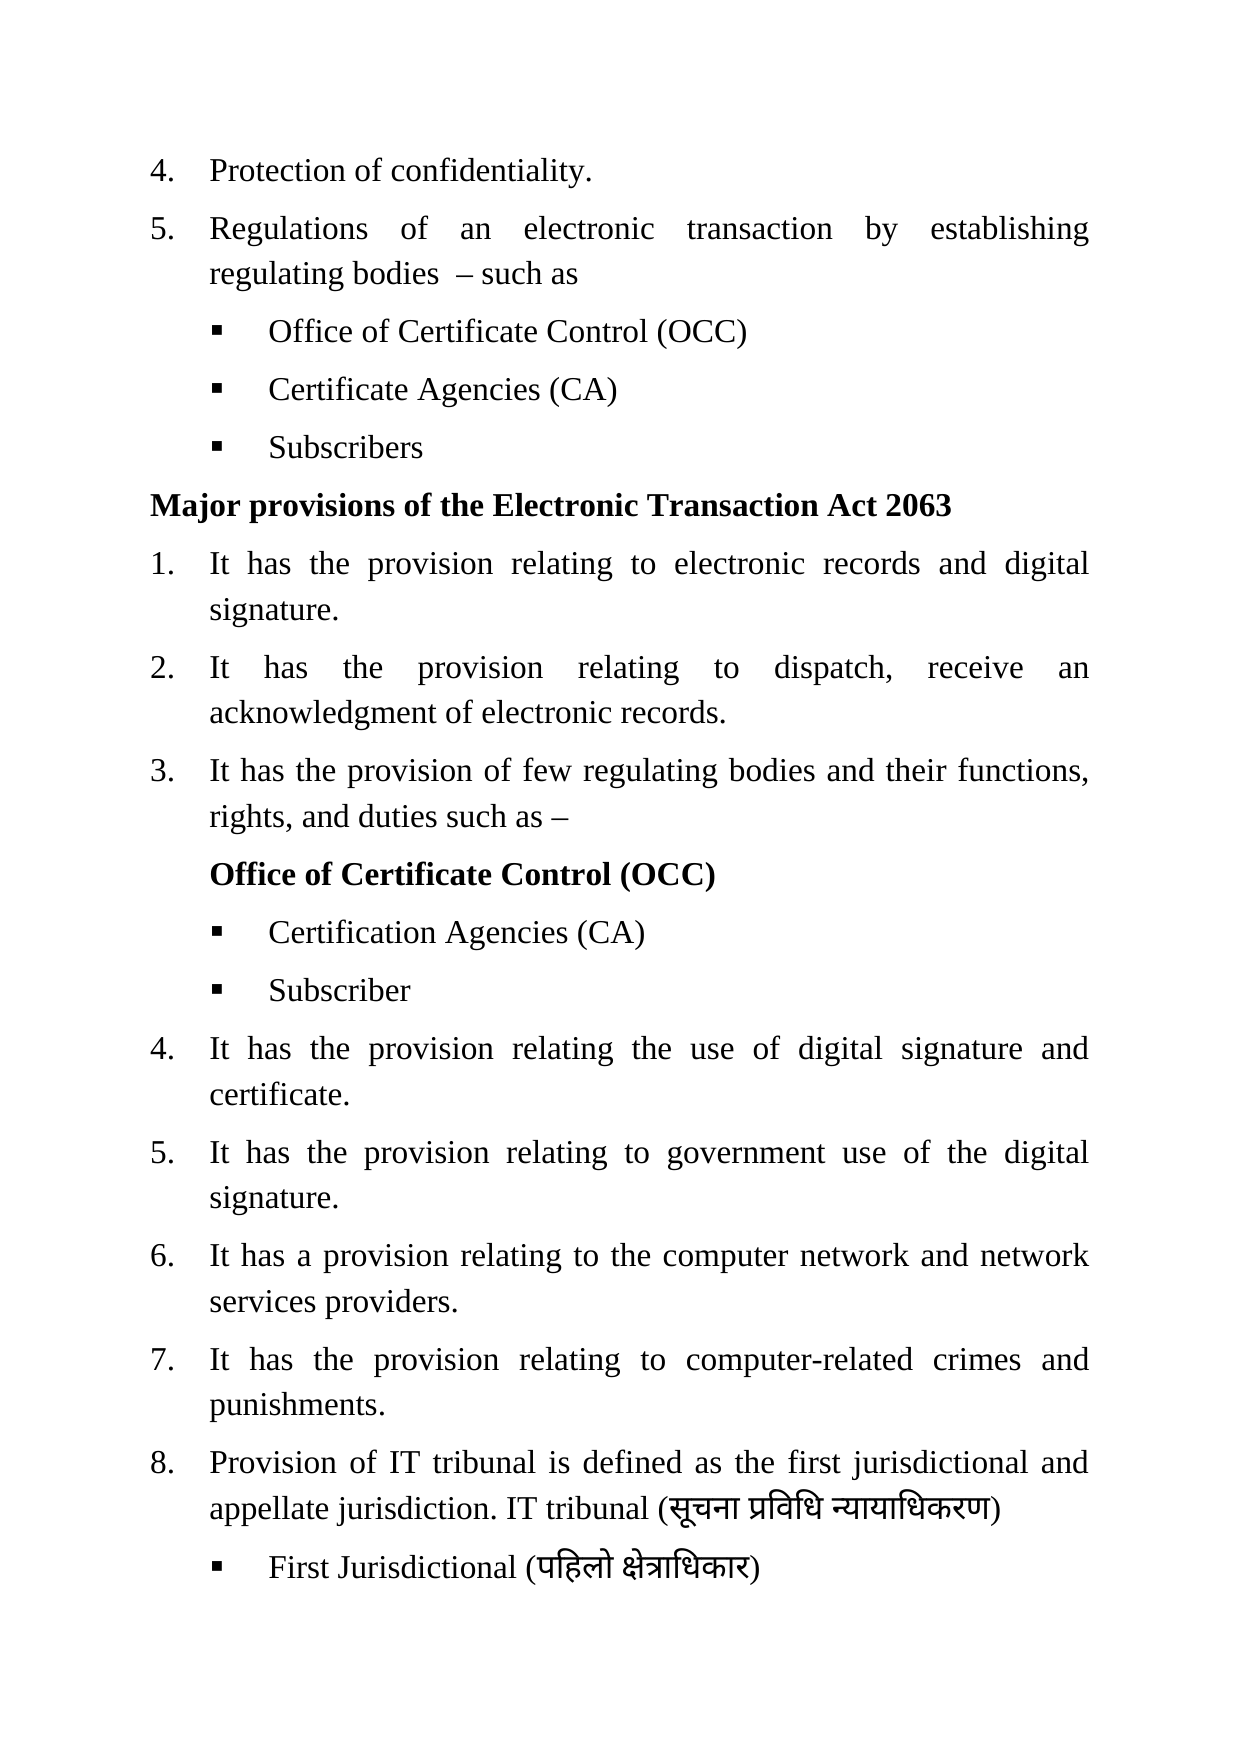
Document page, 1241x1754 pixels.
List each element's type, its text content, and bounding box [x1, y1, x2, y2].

text 7. It has the provision relating to computer-related crimes and punishments. [150, 1339, 1090, 1423]
text 4. It has the provision relating the use of digital signature and certificate. [150, 1028, 1090, 1112]
text 8. Provision of IT tribunal is defined as the first jurisdictional and appellate jurisdiction. IT tribunal (सूचना प्रविधि न्यायाधिकरण) [150, 1442, 1090, 1527]
list Regulations of an electronic transaction by establishing regulating bodies – such as [150, 208, 1090, 292]
list Protection of confidentiality. [150, 150, 1090, 188]
list Office of Certificate Control (OCC) [209, 312, 1090, 350]
text 2. It has the provision relating to dispatch, receive an acknowledgment of electronic records. [150, 647, 1090, 731]
list Certification Agencies (CA) [209, 912, 1090, 951]
text Office of Certificate Control (OCC) [209, 854, 1090, 893]
text 6. It has a provision relating to the computer network and network services providers. [150, 1235, 1090, 1319]
text 1. It has the provision relating to electronic records and digital signature. [150, 544, 1090, 627]
list First Jurisdictional (पहिलो क्षेत्राधिकार) [209, 1547, 1090, 1586]
list Subscribers [209, 428, 1090, 466]
text 5. It has the provision relating to government use of the digital signature. [150, 1132, 1090, 1216]
list Subscriber [209, 970, 1090, 1009]
text 3. It has the provision of few regulating bodies and their functions, rights, and duties such as – [150, 751, 1090, 834]
text Major provisions of the Electronic Transaction Act 2063 [150, 486, 1090, 524]
list Certificate Agencies (CA) [209, 369, 1090, 408]
